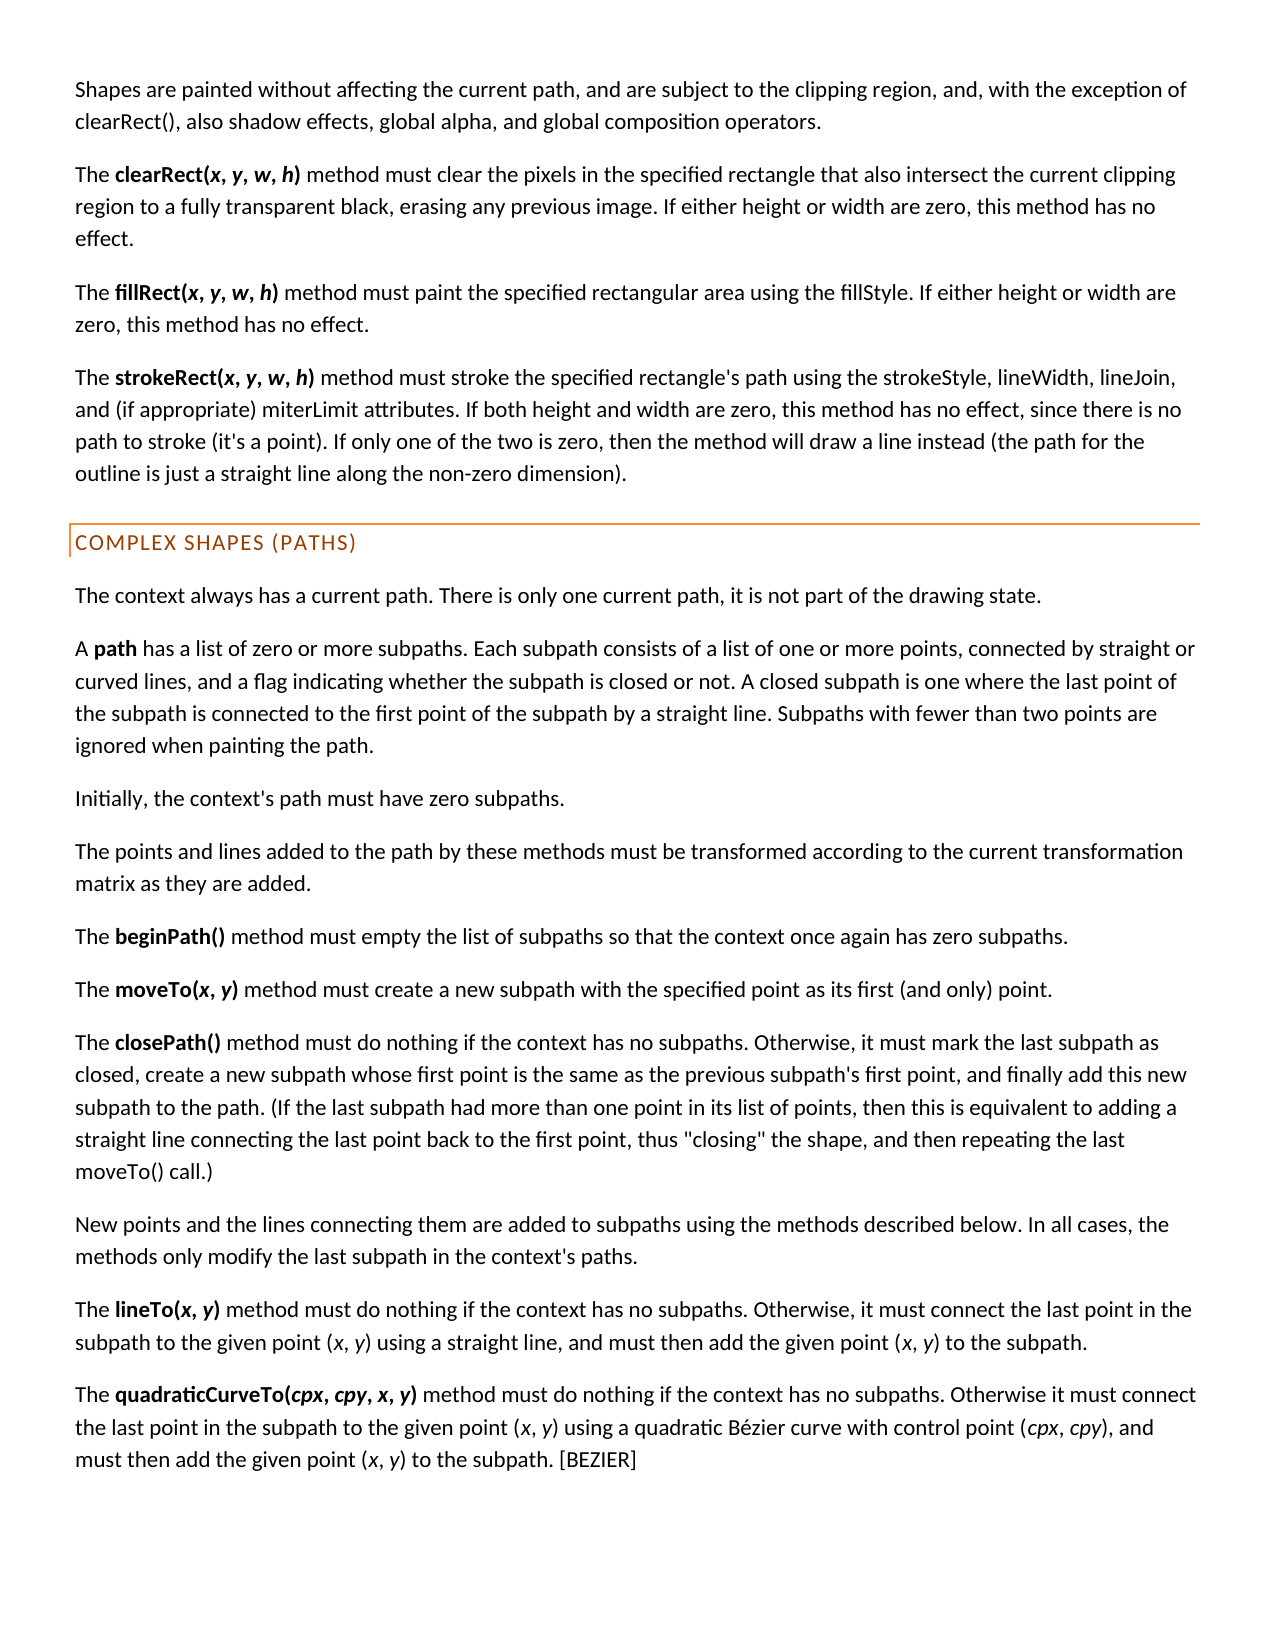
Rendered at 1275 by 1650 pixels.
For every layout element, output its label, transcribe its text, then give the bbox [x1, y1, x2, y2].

text Initially, the context's path must have zero subpaths. [75, 784, 1200, 812]
text Shapes are painted without affecting the current path, and are subject to the clipping region, and, with the exception of clearRect(), also shadow effects, global alpha, and global composition operators. [75, 75, 1200, 135]
text A path has a list of zero or more subpaths. Each subpath consists of a list of one or more points, connected by straight or curved lines, and a flag indicating whether the subpath is closed or not. A closed subpath is one where the last point of the subpath is connected to the first point of the subpath by a straight line. Subpaths with fewer than two points are ignored when painting the path. [75, 634, 1200, 759]
text The quadraticCurveTo(cpx, cpy, x, y) method must do nothing if the context has no subpaths. Otherwise it must connect the last point in the subpath to the given point (x, y) using a quadratic Bézier curve with control point (cpx, cpy), and must then add the given point (x, y) to the subpath. [BEZIER] [75, 1381, 1200, 1473]
text The closePath() method must do nothing if the context has no subpaths. Otherwise, it must mark the last subpath as closed, create a new subpath whose first point is the same as the previous subpath's first point, and finally add this new subpath to the path. (If the last subpath had more than one point in its list of points, then this is equivalent to adding a straight line connecting the last point back to the first point, thus "closing" the shape, and then repeating the last moveTo() call.) [75, 1028, 1200, 1185]
text The beginPath() method must empty the list of subpaths so that the context once again has zero subpaths. [75, 922, 1200, 950]
text The fillRect(x, y, w, h) method must paint the specified rectangular area using the fillStyle. If either height or width are zero, this method has no effect. [75, 278, 1200, 338]
text The moveTo(x, y) method must create a new subpath with the specified point as its first (and only) point. [75, 975, 1200, 1003]
subtitle Complex shapes (paths) [71, 525, 1200, 557]
text The clearRect(x, y, w, h) method must clear the pixels in the specified rectangle that also intersect the current clipping region to a fully transparent black, erasing any previous image. If either height or width are zero, this method has no effect. [75, 160, 1200, 253]
text The points and lines added to the path by these methods must be transformed according to the current transformation matrix as they are added. [75, 837, 1200, 897]
text The context always has a current path. There is only one current path, it is not part of the drawing state. [75, 582, 1200, 609]
text The strokeRect(x, y, w, h) method must stroke the specified rectangle's path using the strokeStyle, lineWidth, lineJoin, and (if appropriate) miterLimit attributes. If both height and width are zero, this method has no effect, since there is no path to stroke (it's a point). If only one of the two is zero, then the method will draw a line instead (the path for the outline is just a straight line along the non-zero dimension). [75, 363, 1200, 487]
text New points and the lines connecting them are added to subpaths using the methods described below. In all cases, the methods only modify the last subpath in the context's paths. [75, 1210, 1200, 1270]
text The lineTo(x, y) method must do nothing if the context has no subpaths. Otherwise, it must connect the last point in the subpath to the given point (x, y) using a straight line, and must then add the given point (x, y) to the subpath. [75, 1295, 1200, 1356]
